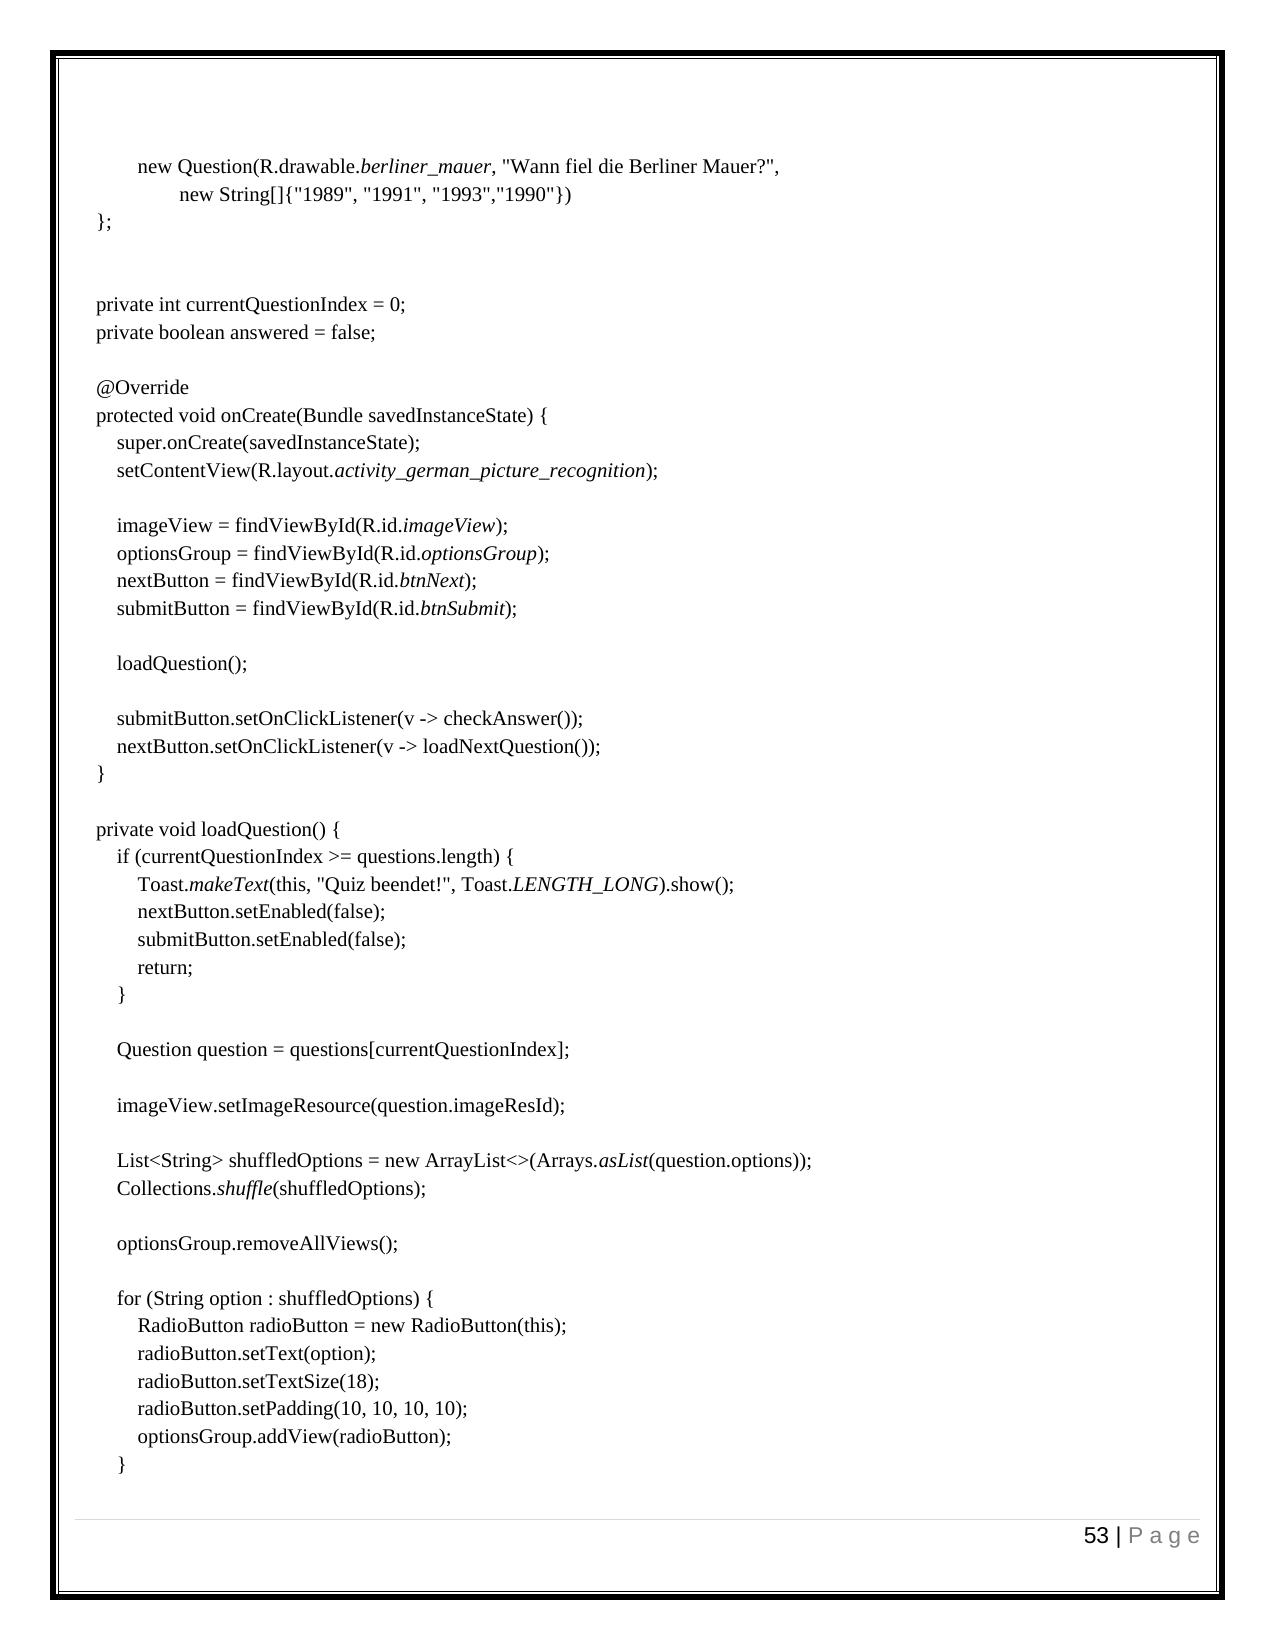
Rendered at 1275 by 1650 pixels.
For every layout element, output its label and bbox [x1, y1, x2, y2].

text [75, 154, 1200, 1503]
